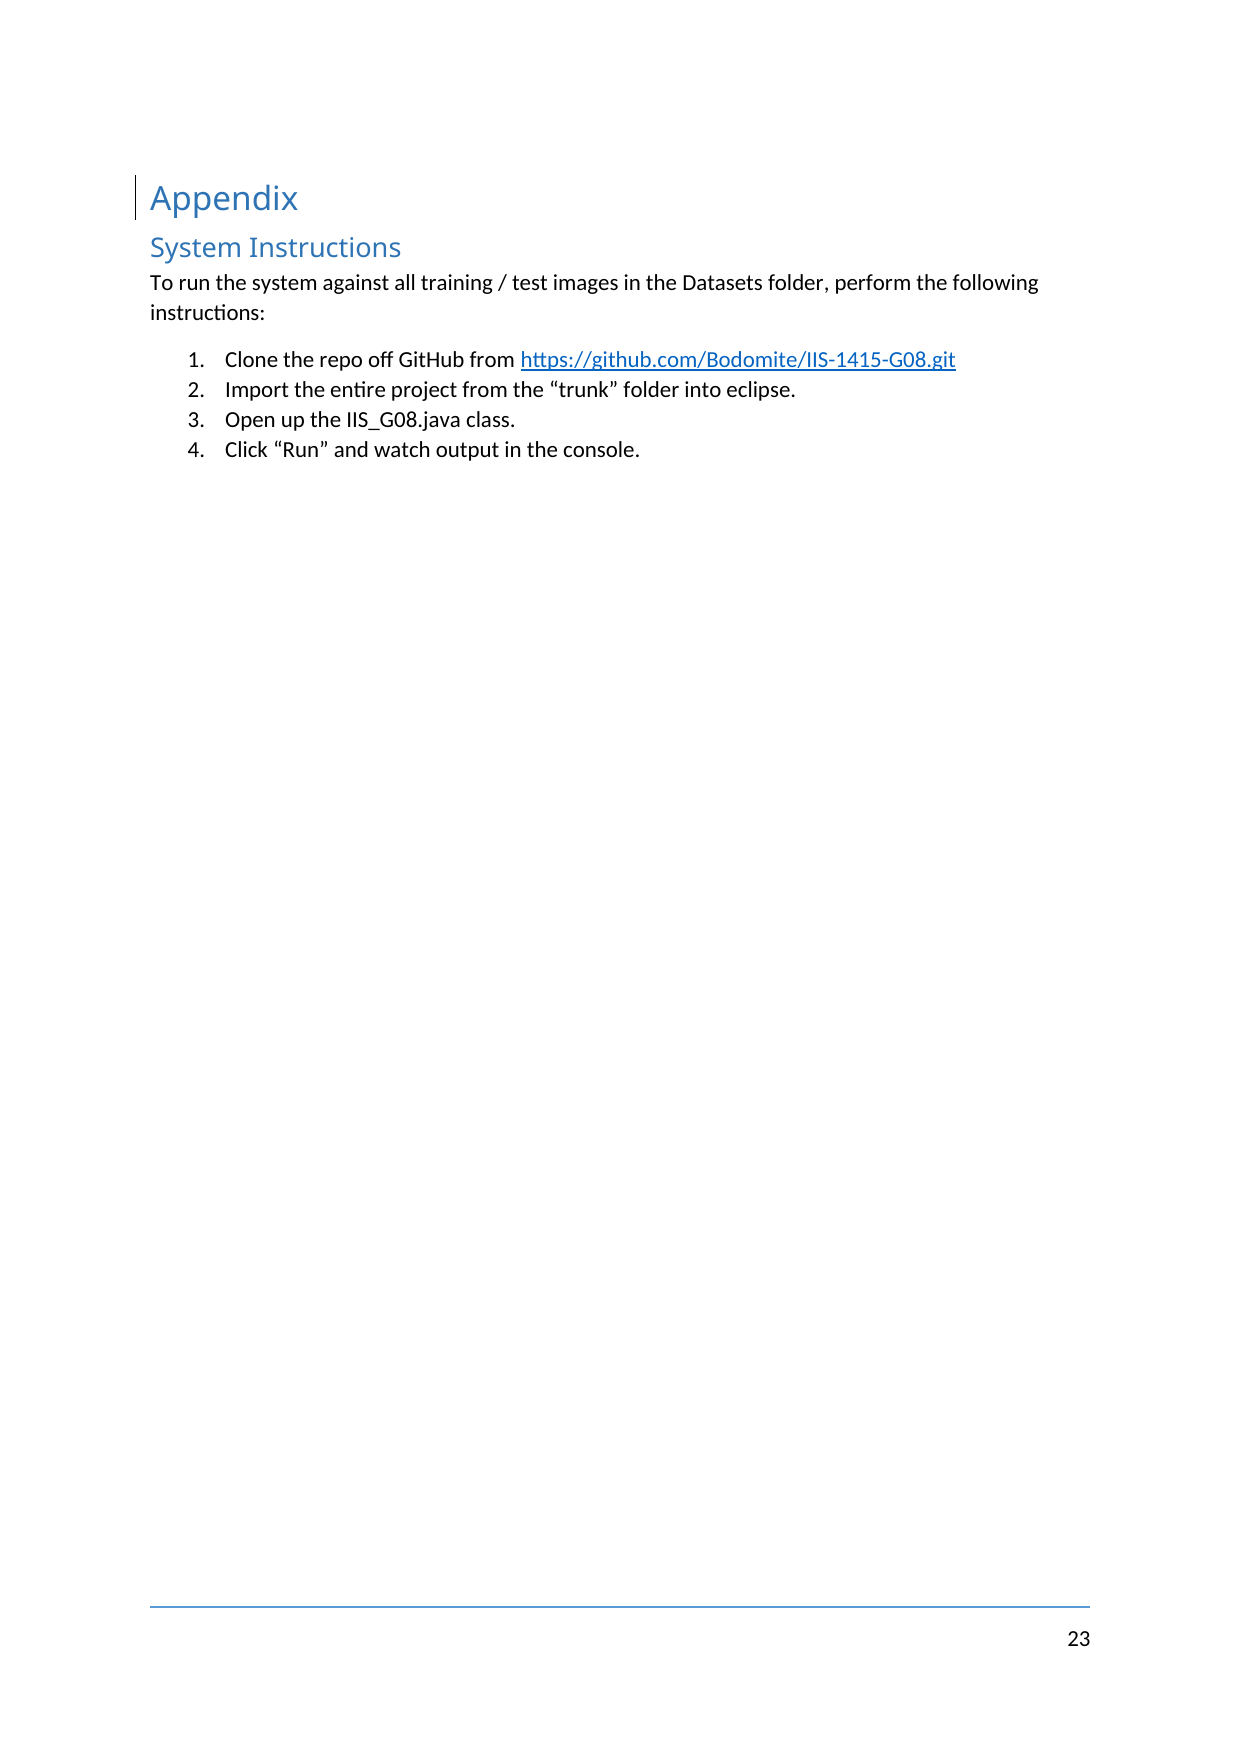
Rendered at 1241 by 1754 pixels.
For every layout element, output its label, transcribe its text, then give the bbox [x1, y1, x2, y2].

subtitle Appendix [150, 175, 1090, 220]
text To run the system against all training / test images in the Datasets folder, perform the following instructions: [150, 268, 1090, 326]
list Clone the repo off GitHub from https://github.com/Bodomite/IIS-1415-G08.git [187, 345, 1090, 373]
list Click “Run” and watch output in the console. [187, 436, 1090, 464]
list Open up the IIS_G08.java class. [187, 405, 1090, 433]
list Import the entire project from the “trunk” folder into eclipse. [187, 375, 1090, 403]
subtitle System Instructions [150, 228, 1090, 265]
